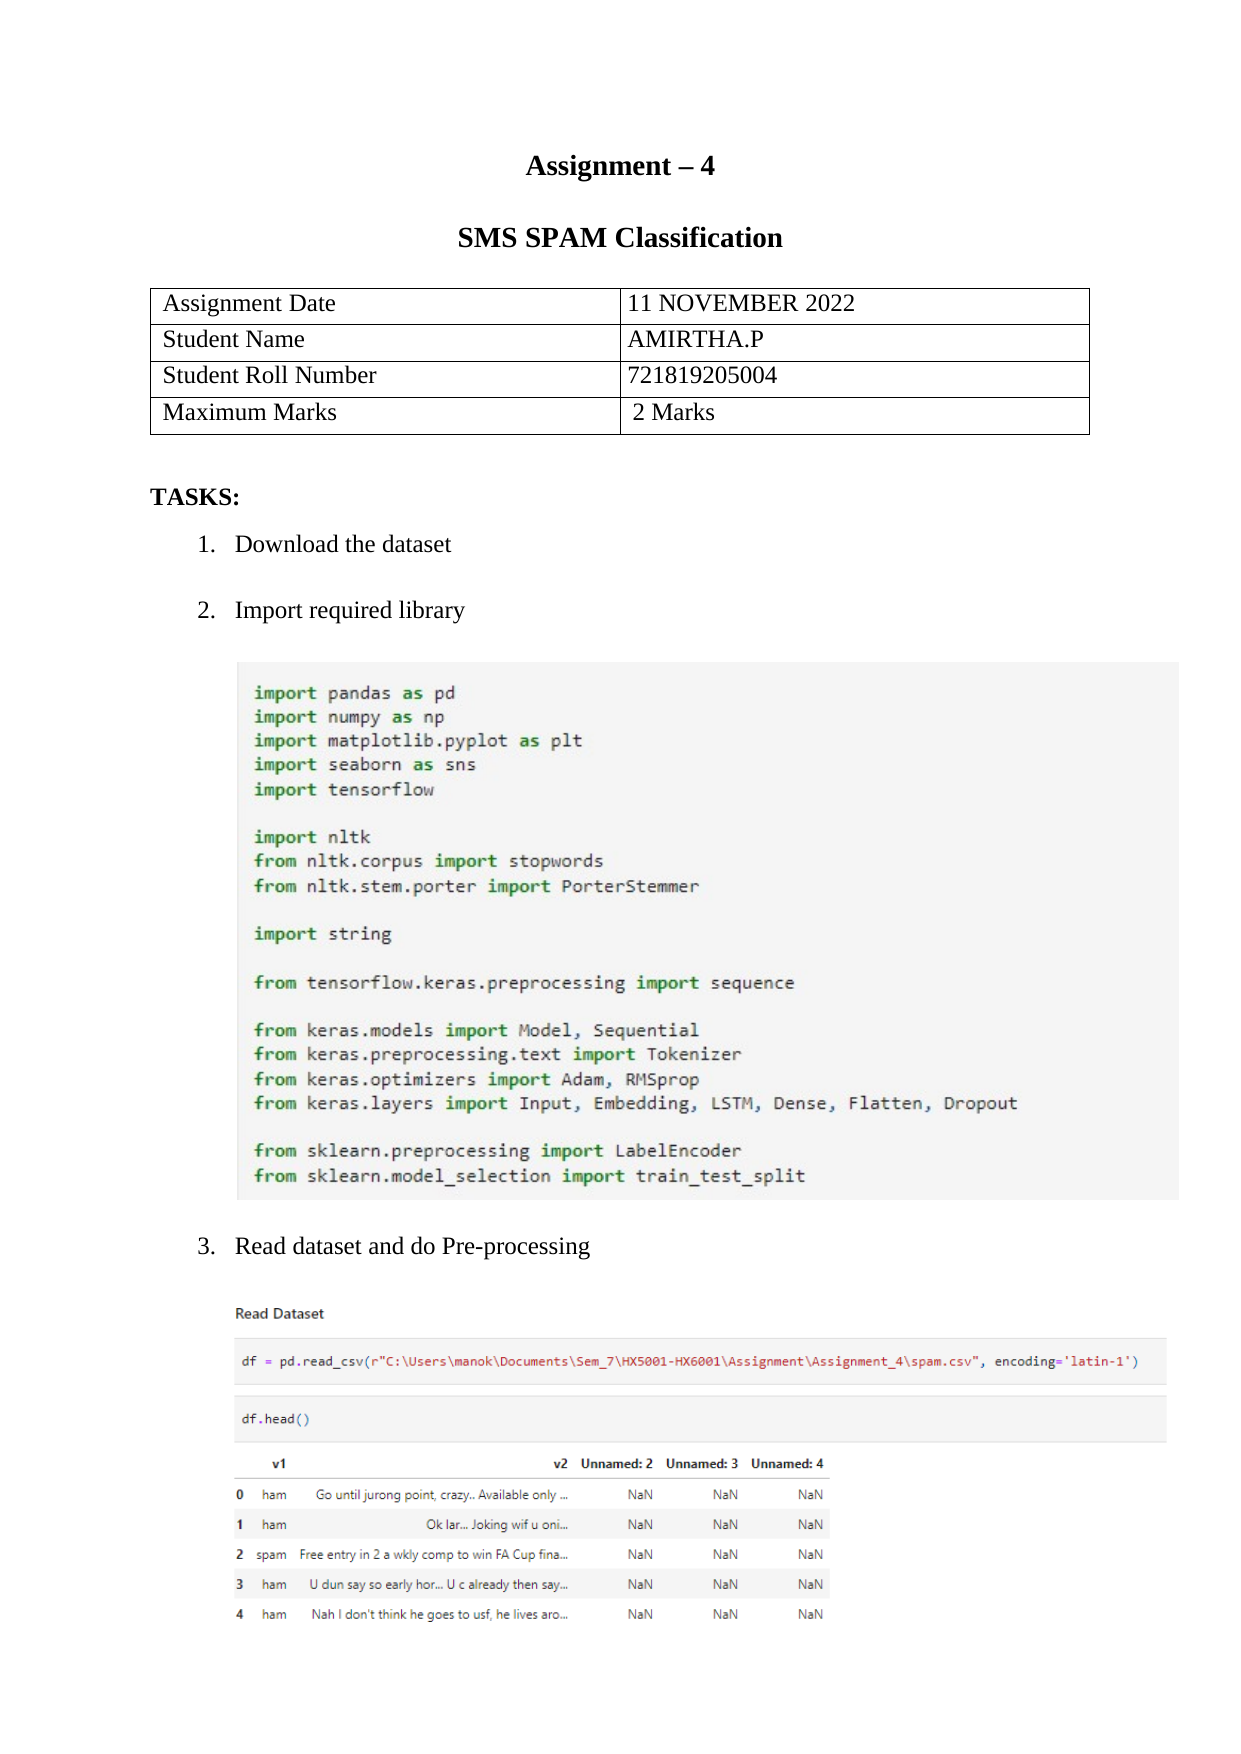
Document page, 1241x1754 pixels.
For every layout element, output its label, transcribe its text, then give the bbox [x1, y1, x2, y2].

list Download the dataset [197, 529, 1186, 558]
table_cell Maximum Marks [151, 398, 620, 433]
table_cell AMIRTHA.P [621, 325, 1089, 361]
table_cell Student Roll Number [151, 362, 620, 397]
title SMS SPAM Classification [456, 220, 785, 254]
title Assignment – 4 [456, 148, 785, 181]
text TASKS: [150, 482, 1186, 511]
table_cell 2 Marks [621, 398, 1089, 433]
picture [234, 1308, 1167, 1622]
table_cell Student Name [151, 325, 620, 361]
picture [237, 662, 1179, 1200]
table_cell 721819205004 [621, 362, 1089, 397]
list Import required library [197, 595, 1186, 624]
list Read dataset and do Pre-processing [197, 1231, 1186, 1260]
table_header Assignment Date [151, 289, 620, 324]
table_header 11 NOVEMBER 2022 [621, 289, 1089, 324]
